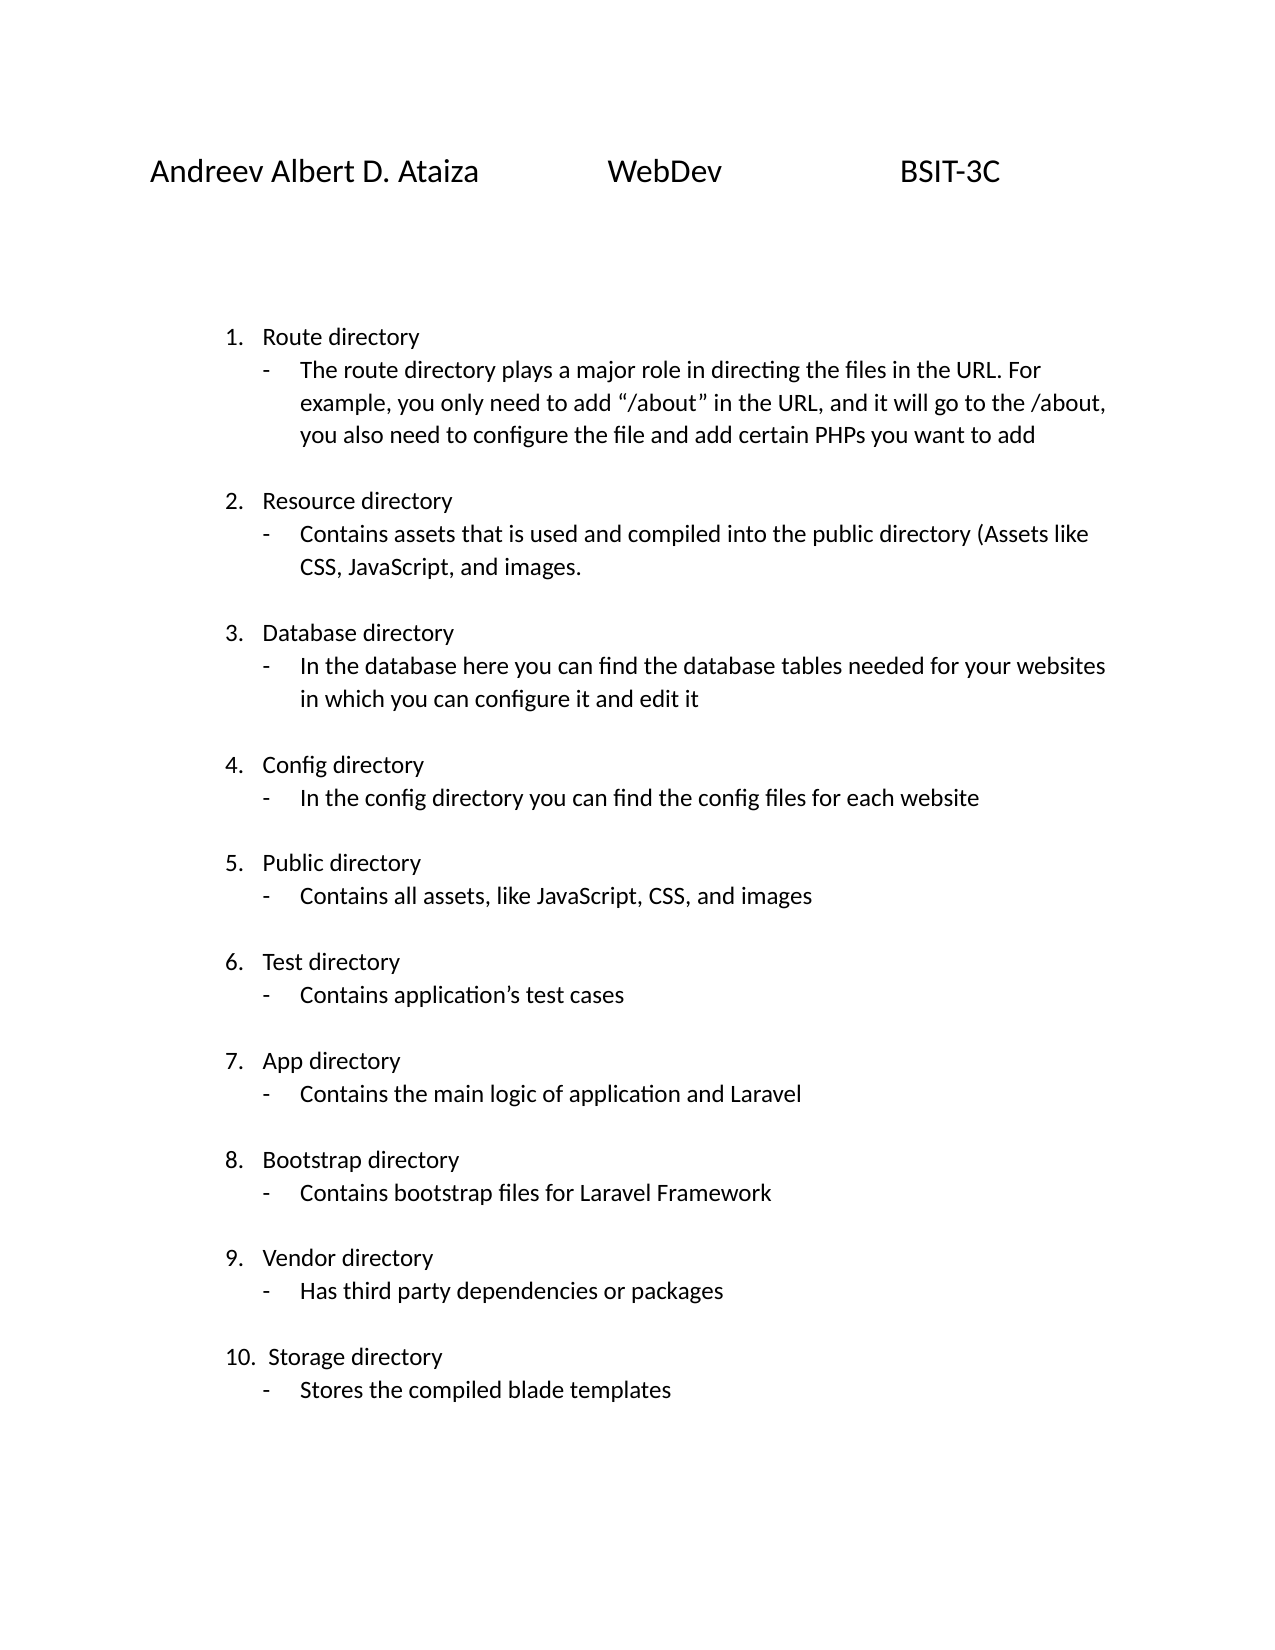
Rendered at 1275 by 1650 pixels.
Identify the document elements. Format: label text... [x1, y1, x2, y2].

list Contains all assets, like JavaScript, CSS, and images [262, 880, 1125, 911]
list Route directory [225, 321, 1125, 351]
list Public directory [225, 847, 1125, 878]
list Storage directory [225, 1341, 1125, 1372]
list Stores the compiled blade templates [262, 1374, 1125, 1405]
list Bootstrap directory [225, 1144, 1125, 1174]
list The route directory plays a major role in directing the files in the URL. For example, you only need to add “/about” in the URL, and it will go to the /about, you also need to configure the file and add certain PHPs you want to add [262, 354, 1125, 450]
list Contains application’s test cases [262, 979, 1125, 1010]
list Database directory [225, 617, 1125, 648]
list Contains bootstrap files for Laravel Framework [262, 1177, 1125, 1207]
list In the config directory you can find the config files for each website [262, 782, 1125, 812]
list Vendor directory [225, 1242, 1125, 1273]
list Contains assets that is used and compiled into the public directory (Assets like CSS, JavaScript, and images. [262, 518, 1125, 582]
list Contains the main logic of application and Laravel [262, 1078, 1125, 1108]
list App directory [225, 1045, 1125, 1076]
list In the database here you can find the database tables needed for your websites in which you can configure it and edit it [262, 650, 1125, 713]
list Resource directory [225, 485, 1125, 516]
list Config directory [225, 749, 1125, 779]
list Has third party dependencies or packages [262, 1275, 1125, 1306]
text Andreev Albert D. Ataiza WebDev BSIT-3C [150, 150, 1125, 191]
list Test directory [225, 946, 1125, 977]
